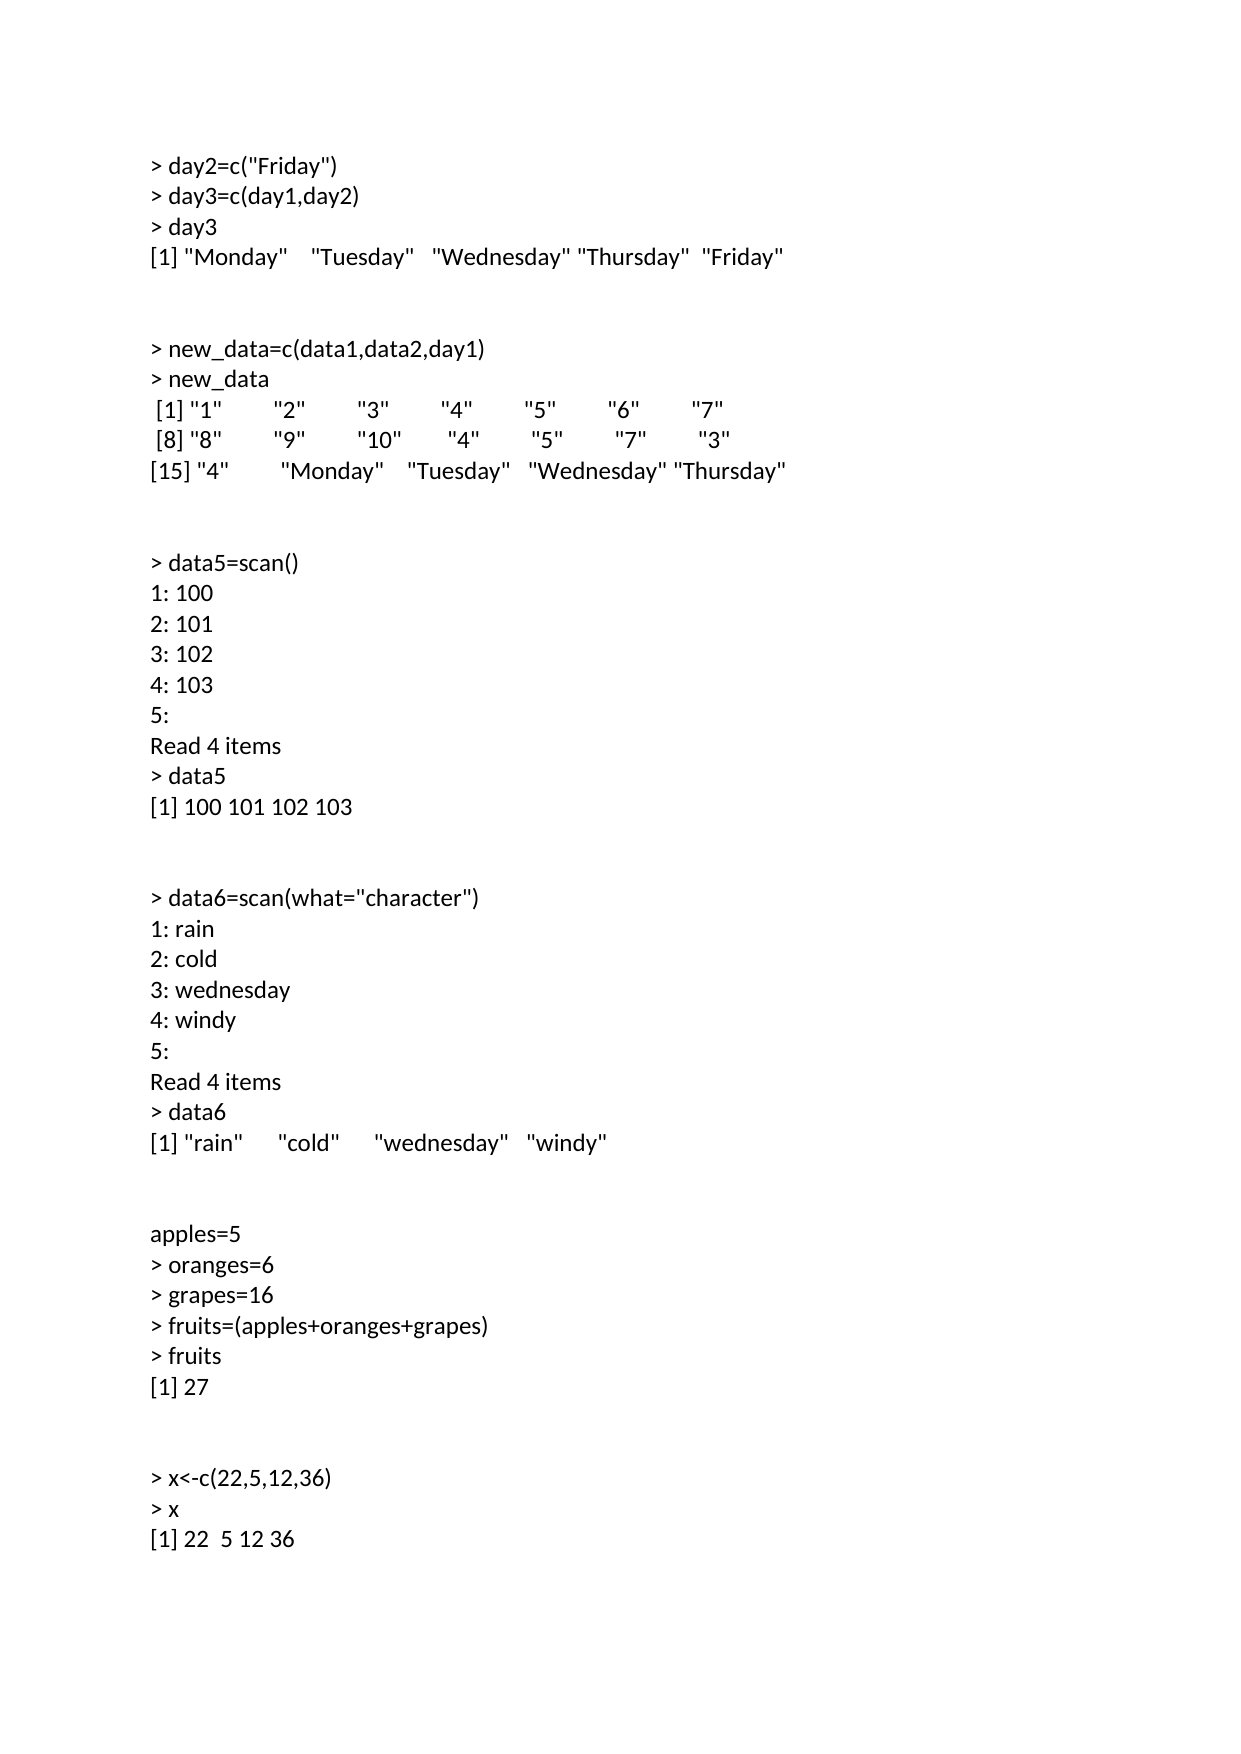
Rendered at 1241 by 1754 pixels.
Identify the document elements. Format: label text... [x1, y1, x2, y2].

text apples=5 [150, 1218, 1090, 1249]
text 3: wednesday [150, 974, 1090, 1004]
text > new_data=c(data1,data2,day1) [150, 333, 1090, 364]
text > data6 [150, 1096, 1090, 1127]
text > fruits=(apples+oranges+grapes) [150, 1310, 1090, 1340]
text [1] "rain" "cold" "wednesday" "windy" [150, 1127, 1090, 1157]
text 4: windy [150, 1004, 1090, 1035]
text [1] 27 [150, 1371, 1090, 1401]
text [15] "4" "Monday" "Tuesday" "Wednesday" "Thursday" [150, 455, 1090, 486]
text 1: 100 [150, 577, 1090, 608]
text 1: rain [150, 913, 1090, 943]
text [1] "1" "2" "3" "4" "5" "6" "7" [150, 394, 1090, 425]
text > oranges=6 [150, 1249, 1090, 1279]
text > day3 [150, 211, 1090, 242]
text [1] 100 101 102 103 [150, 791, 1090, 821]
text 5: [150, 1035, 1090, 1066]
text Read 4 items [150, 1066, 1090, 1096]
text 2: cold [150, 943, 1090, 974]
text 2: 101 [150, 608, 1090, 638]
text [8] "8" "9" "10" "4" "5" "7" "3" [150, 425, 1090, 455]
text > grapes=16 [150, 1279, 1090, 1310]
text [1] 22 5 12 36 [150, 1523, 1090, 1554]
text > data5=scan() [150, 547, 1090, 577]
text > data5 [150, 760, 1090, 791]
text 3: 102 [150, 638, 1090, 669]
text > x<-c(22,5,12,36) [150, 1462, 1090, 1493]
text 4: 103 [150, 669, 1090, 699]
text Read 4 items [150, 730, 1090, 760]
text > day3=c(day1,day2) [150, 181, 1090, 211]
text 5: [150, 699, 1090, 730]
text > x [150, 1493, 1090, 1523]
text > fruits [150, 1340, 1090, 1371]
text > data6=scan(what="character") [150, 882, 1090, 913]
text [1] "Monday" "Tuesday" "Wednesday" "Thursday" "Friday" [150, 242, 1090, 272]
text > day2=c("Friday") [150, 150, 1090, 181]
text > new_data [150, 364, 1090, 394]
